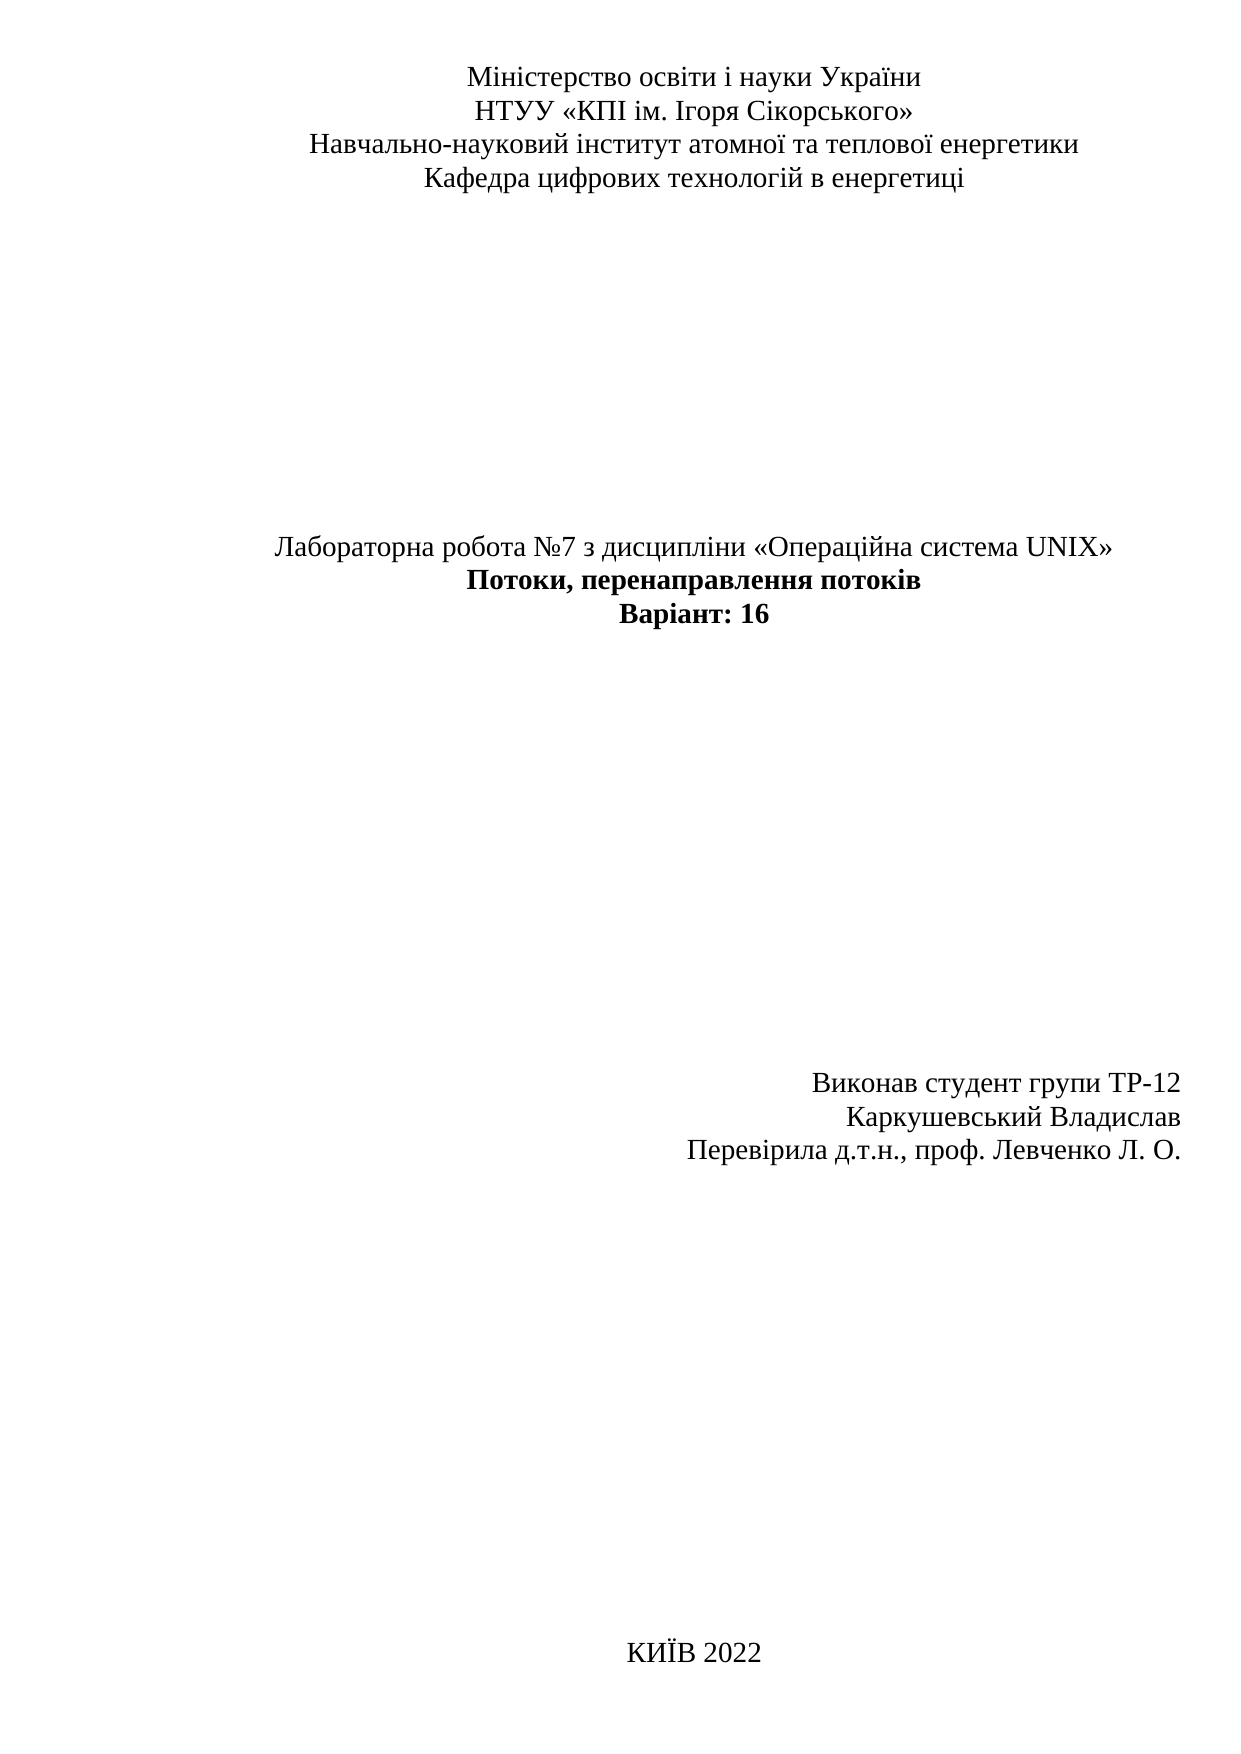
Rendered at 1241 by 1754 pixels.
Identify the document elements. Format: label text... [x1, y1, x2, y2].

text КИЇВ 2022 [118, 1636, 1181, 1669]
text Кафедра цифрових технологій в енергетиці [118, 160, 1181, 193]
text Потоки, перенаправлення потоків [118, 562, 1181, 596]
text Варіант: 16 [118, 596, 1181, 629]
text Міністерство освіти і науки України [118, 59, 1181, 93]
text Каркушевський Владислав [118, 1099, 1181, 1132]
text НТУУ «КПІ ім. Ігоря Сікорського» [118, 93, 1181, 126]
text Виконав студент групи ТР-12 [118, 1065, 1181, 1099]
text Лабораторна робота №7 з дисципліни «Операційна система UNIX» [118, 529, 1181, 562]
text Навчально-науковий інститут атомної та теплової енергетики [118, 126, 1181, 160]
text Перевірила д.т.н., проф. Левченко Л. О. [118, 1132, 1181, 1166]
